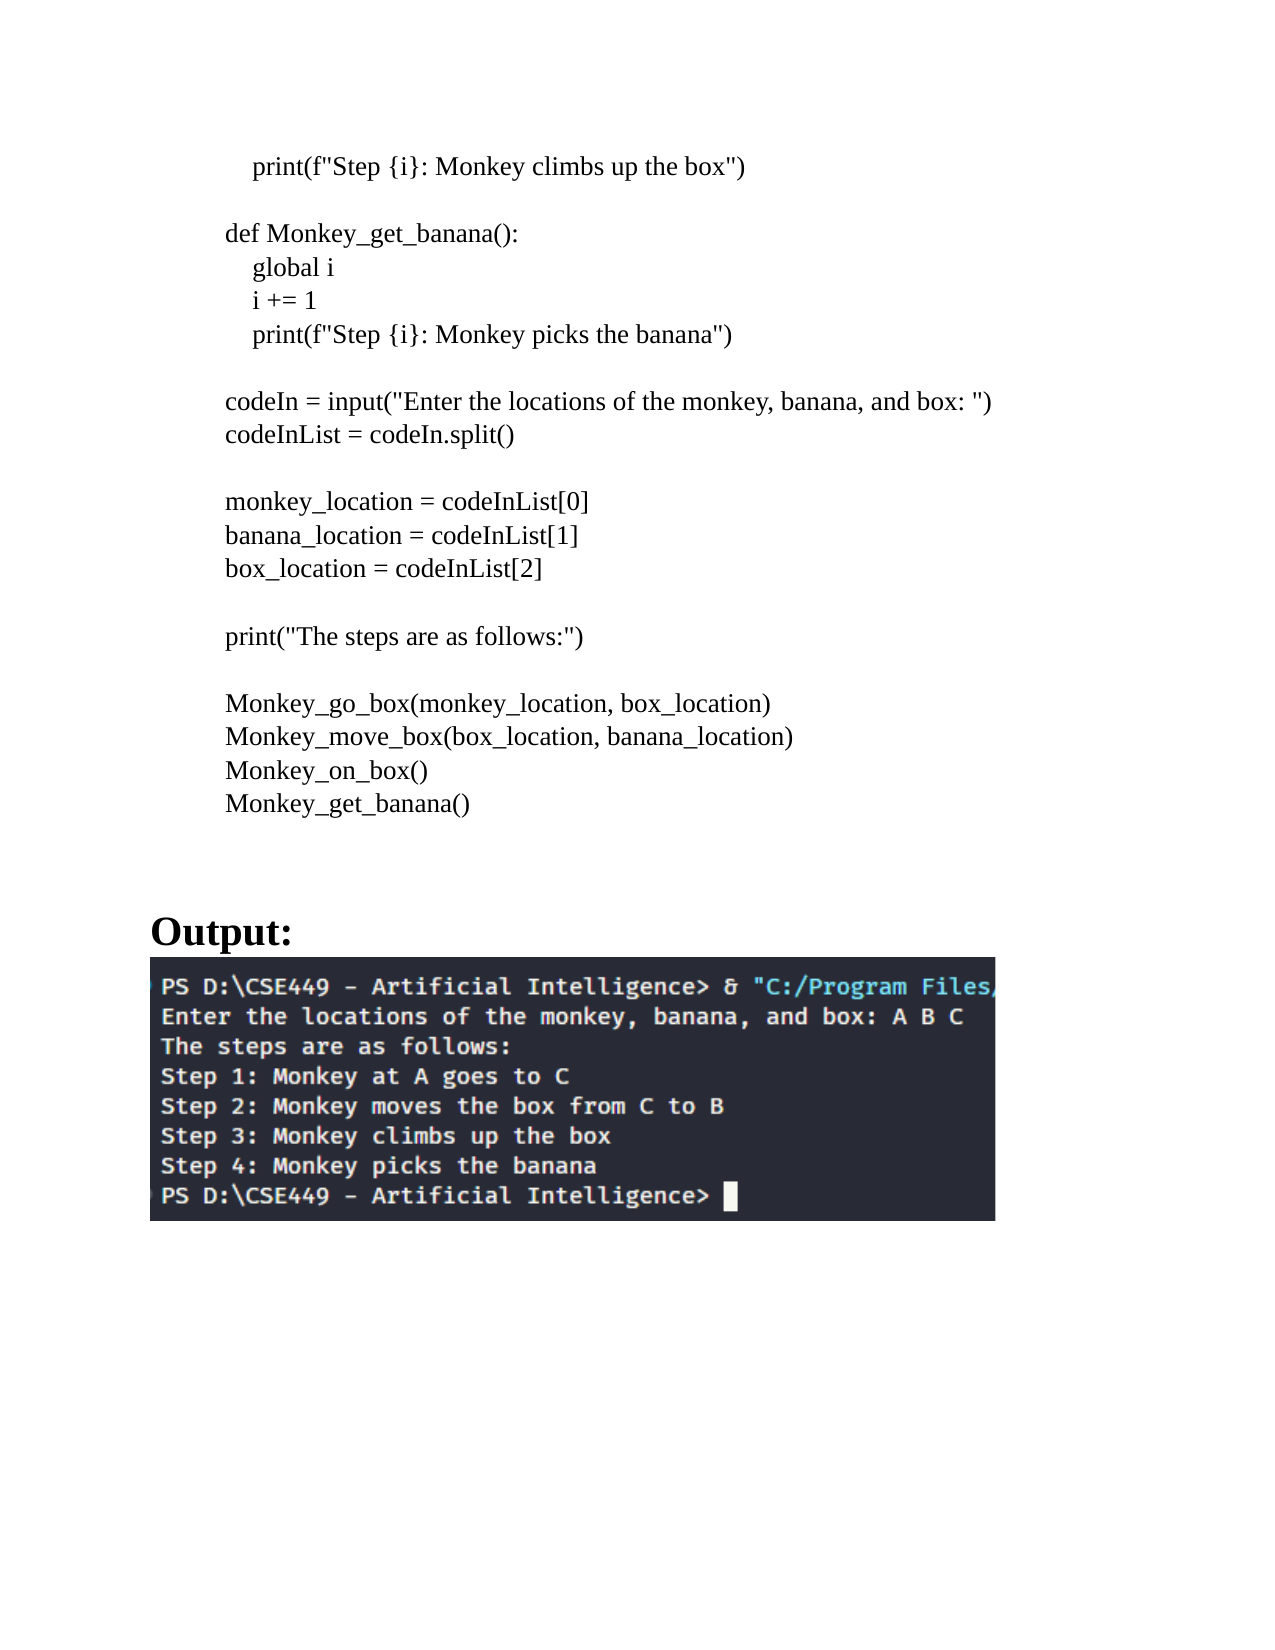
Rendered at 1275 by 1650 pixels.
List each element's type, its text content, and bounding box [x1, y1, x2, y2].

list def Monkey_get_banana(): [225, 217, 1125, 248]
list codeIn = input("Enter the locations of the monkey, banana, and box: ") [225, 385, 1125, 416]
list print(f"Step {i}: Monkey climbs up the box") [225, 150, 1125, 181]
list global i [225, 251, 1125, 282]
list Monkey_go_box(monkey_location, box_location) [225, 687, 1125, 718]
list Output: [150, 906, 1125, 954]
list monkey_location = codeInList[0] [225, 485, 1125, 517]
list banana_location = codeInList[1] [225, 519, 1125, 550]
list i += 1 [225, 284, 1125, 315]
list print(f"Step {i}: Monkey picks the banana") [225, 318, 1125, 349]
picture [150, 957, 996, 1221]
list Monkey_get_banana() [225, 787, 1125, 818]
list codeInList = codeIn.split() [225, 418, 1125, 449]
list box_location = codeInList[2] [225, 552, 1125, 584]
list Monkey_on_box() [225, 754, 1125, 785]
list print("The steps are as follows:") [225, 619, 1125, 651]
list Monkey_move_box(box_location, banana_location) [225, 720, 1125, 751]
